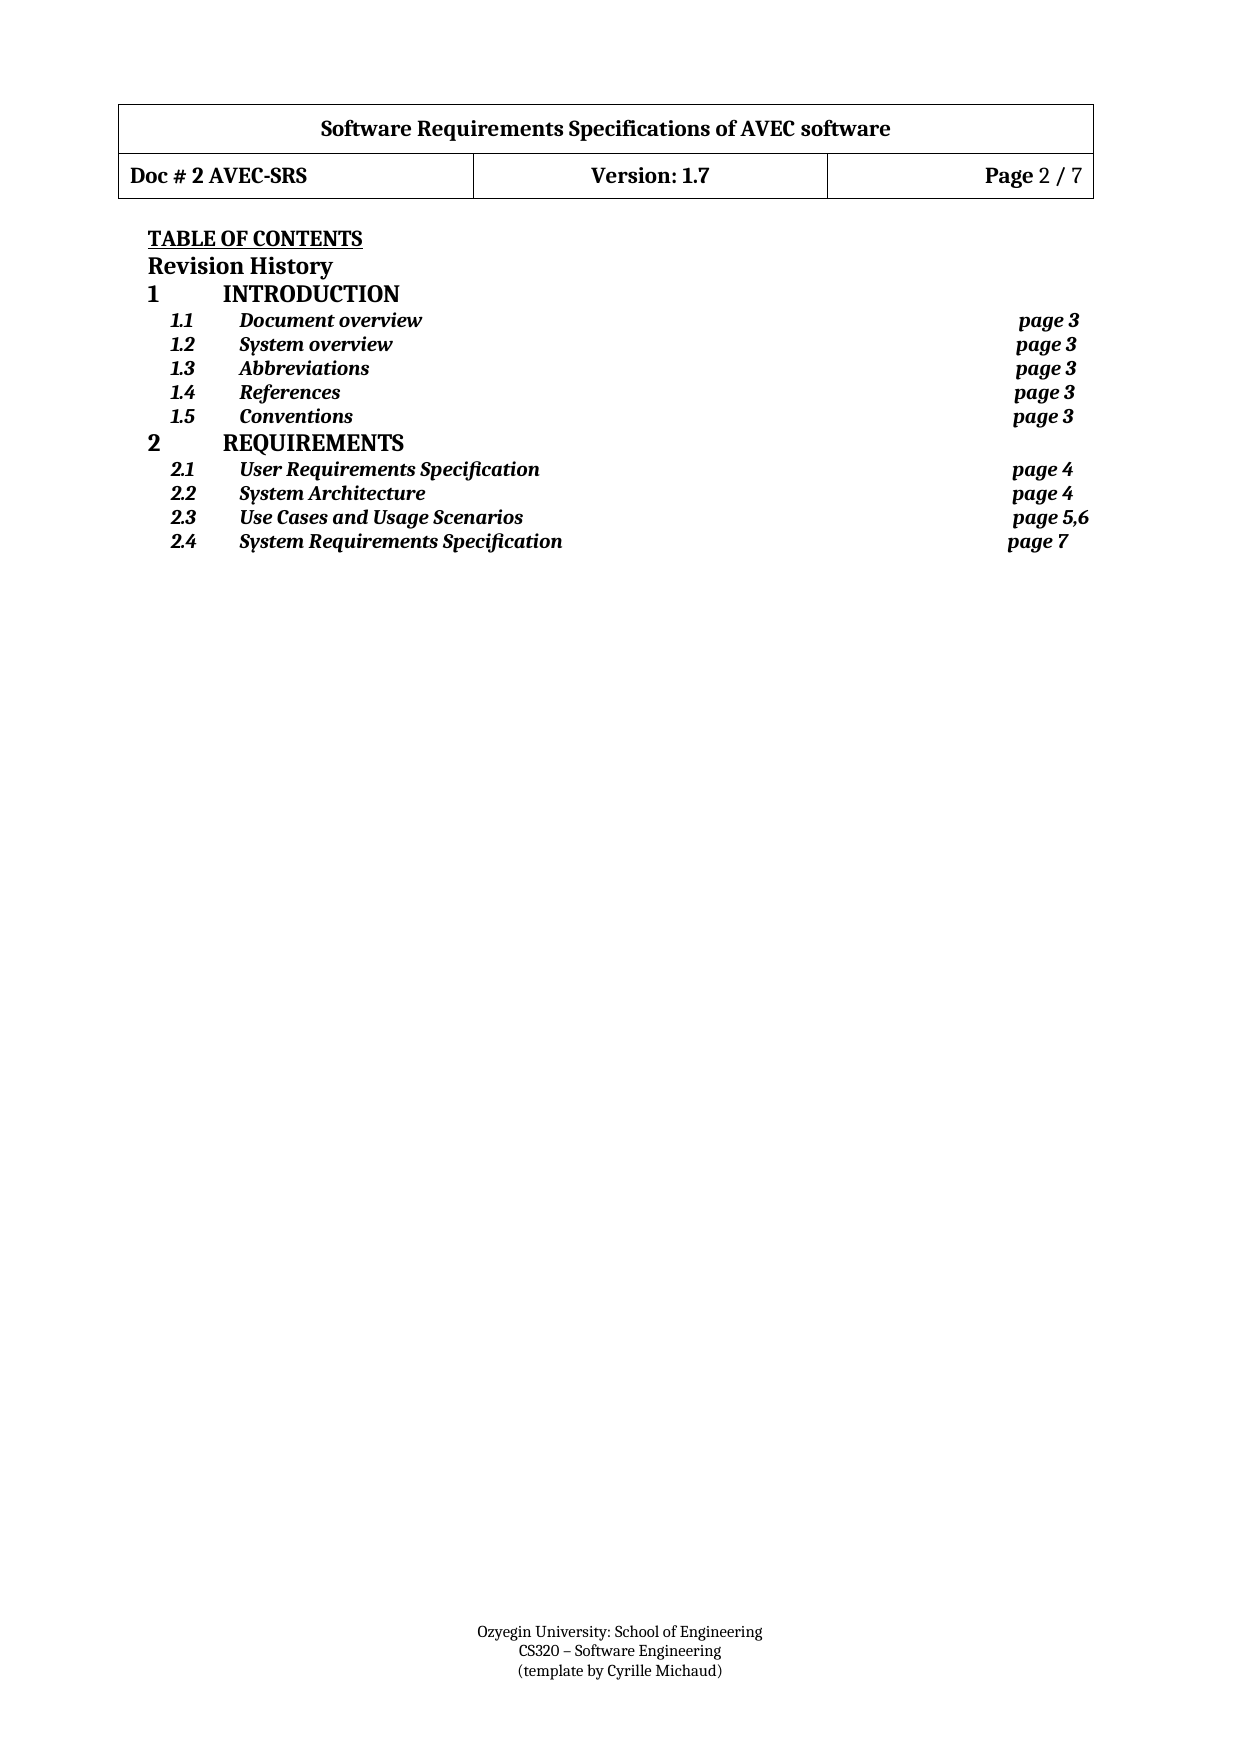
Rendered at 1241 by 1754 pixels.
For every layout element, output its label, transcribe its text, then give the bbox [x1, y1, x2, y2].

text TABLE OF CONTENTS [148, 225, 1092, 252]
